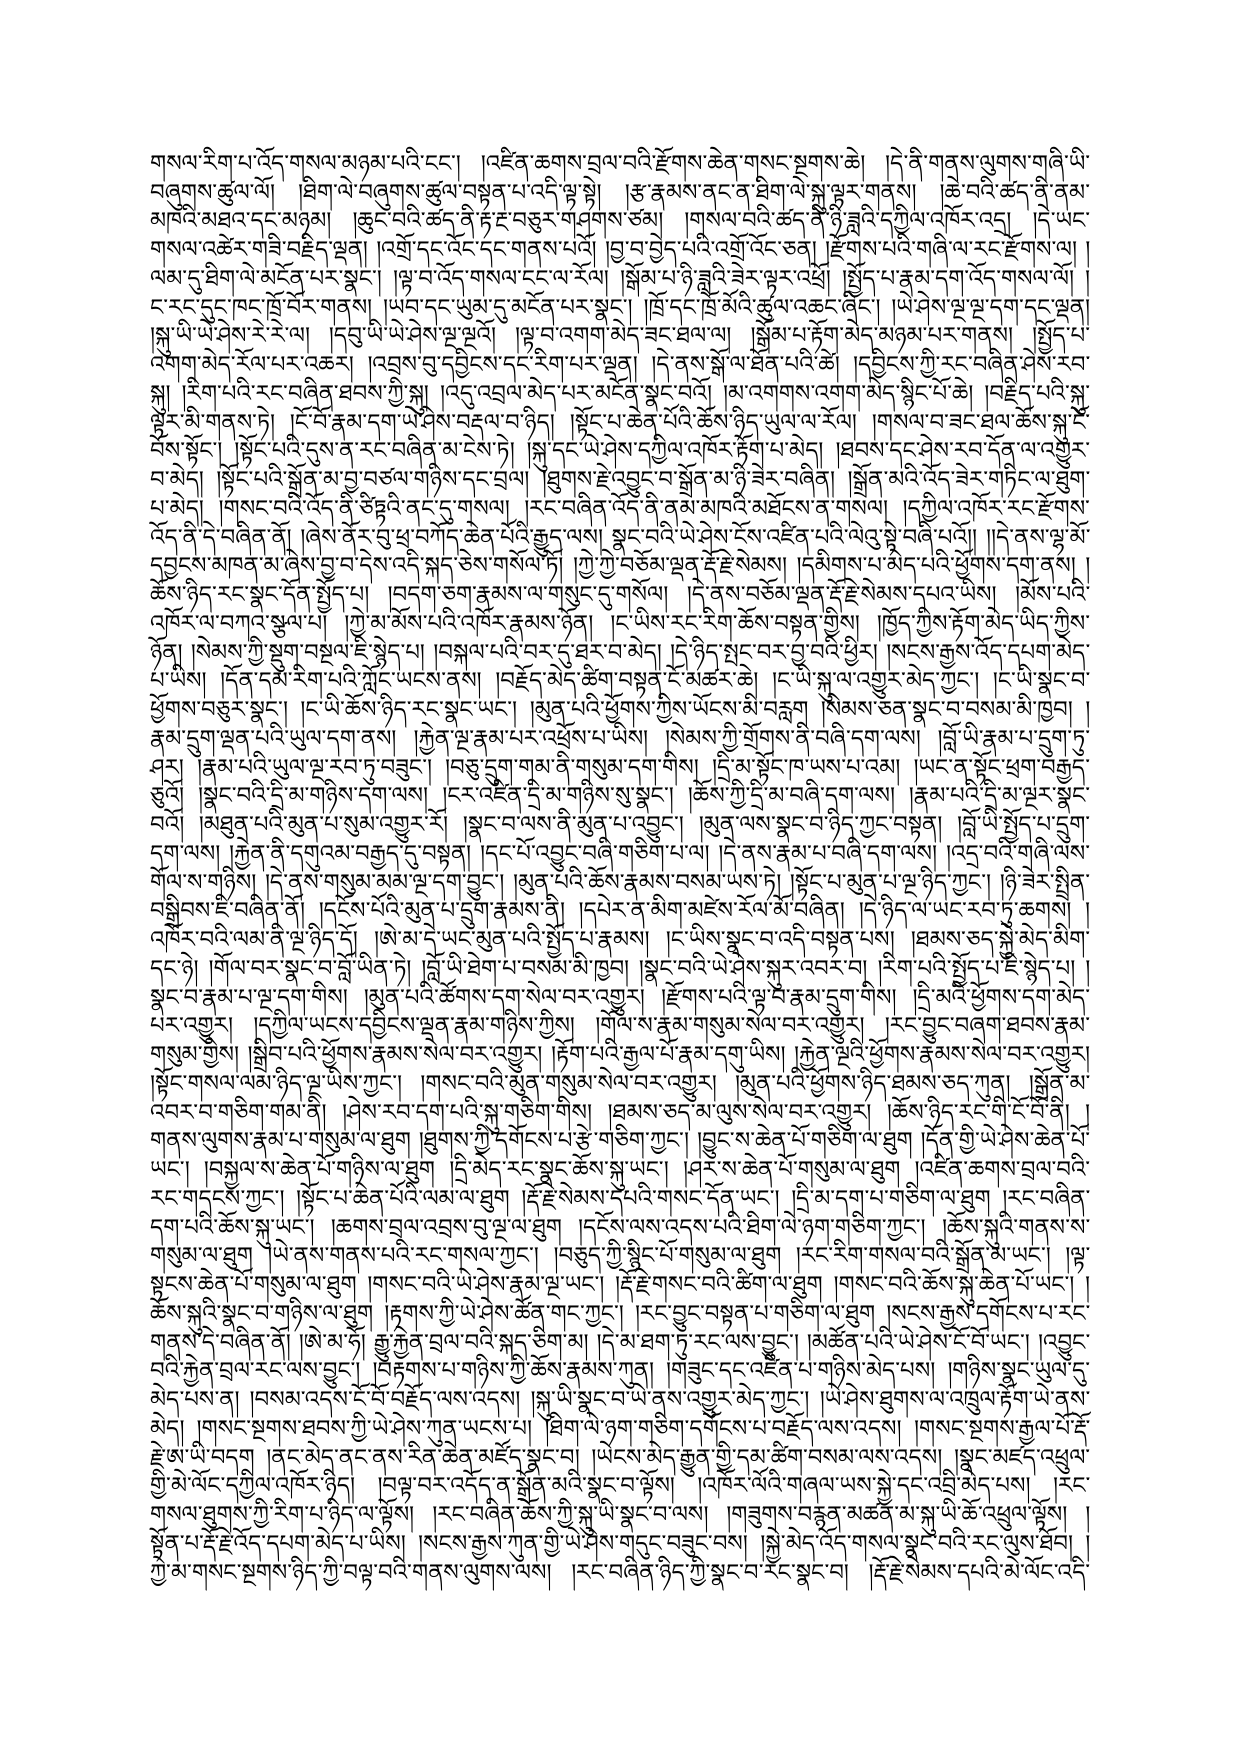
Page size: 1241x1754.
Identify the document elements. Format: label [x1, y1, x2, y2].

text [150, 150, 1090, 1585]
